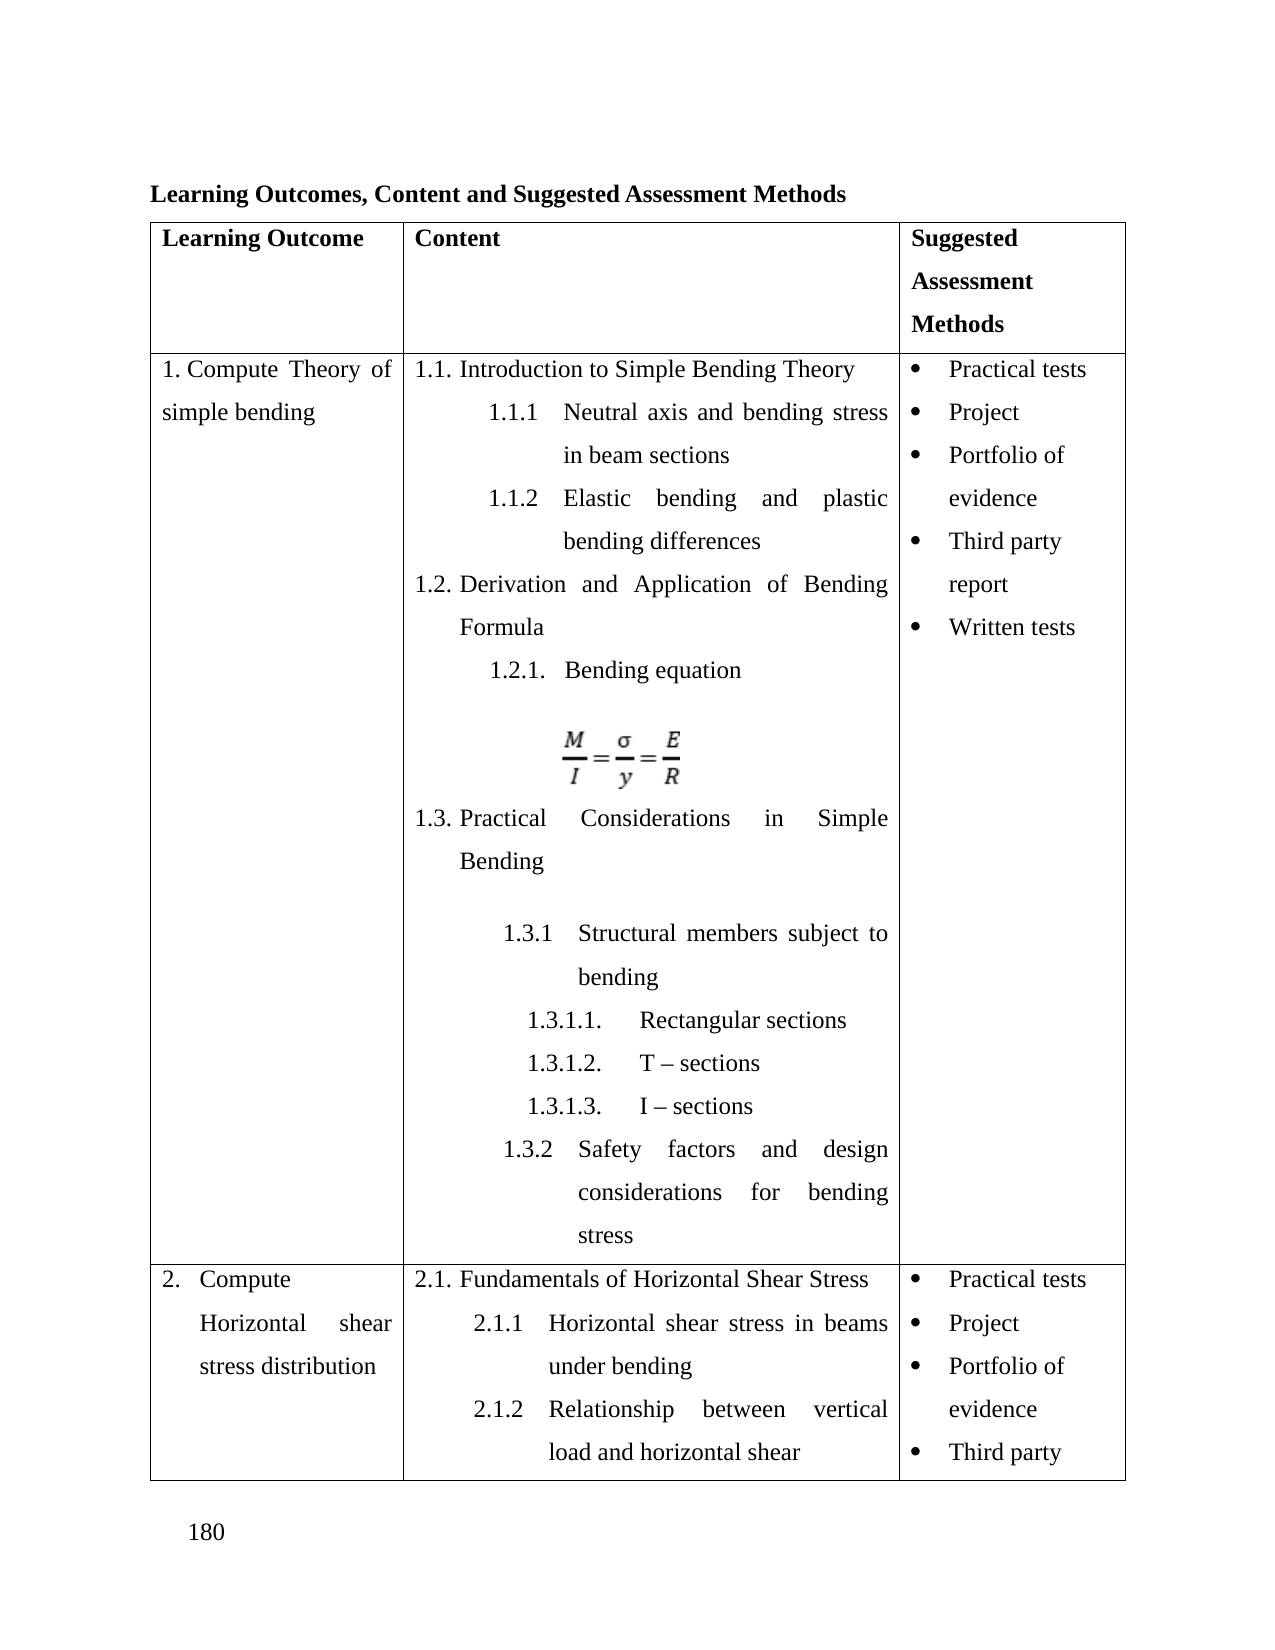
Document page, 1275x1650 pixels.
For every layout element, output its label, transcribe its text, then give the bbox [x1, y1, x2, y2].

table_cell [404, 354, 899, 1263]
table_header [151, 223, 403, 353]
picture [489, 727, 680, 789]
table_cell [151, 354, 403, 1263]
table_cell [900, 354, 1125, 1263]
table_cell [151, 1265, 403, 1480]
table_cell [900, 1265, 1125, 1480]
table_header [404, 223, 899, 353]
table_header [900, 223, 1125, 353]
text Learning Outcomes, Content and Suggested Assessment Methods [150, 179, 1125, 208]
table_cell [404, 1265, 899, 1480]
